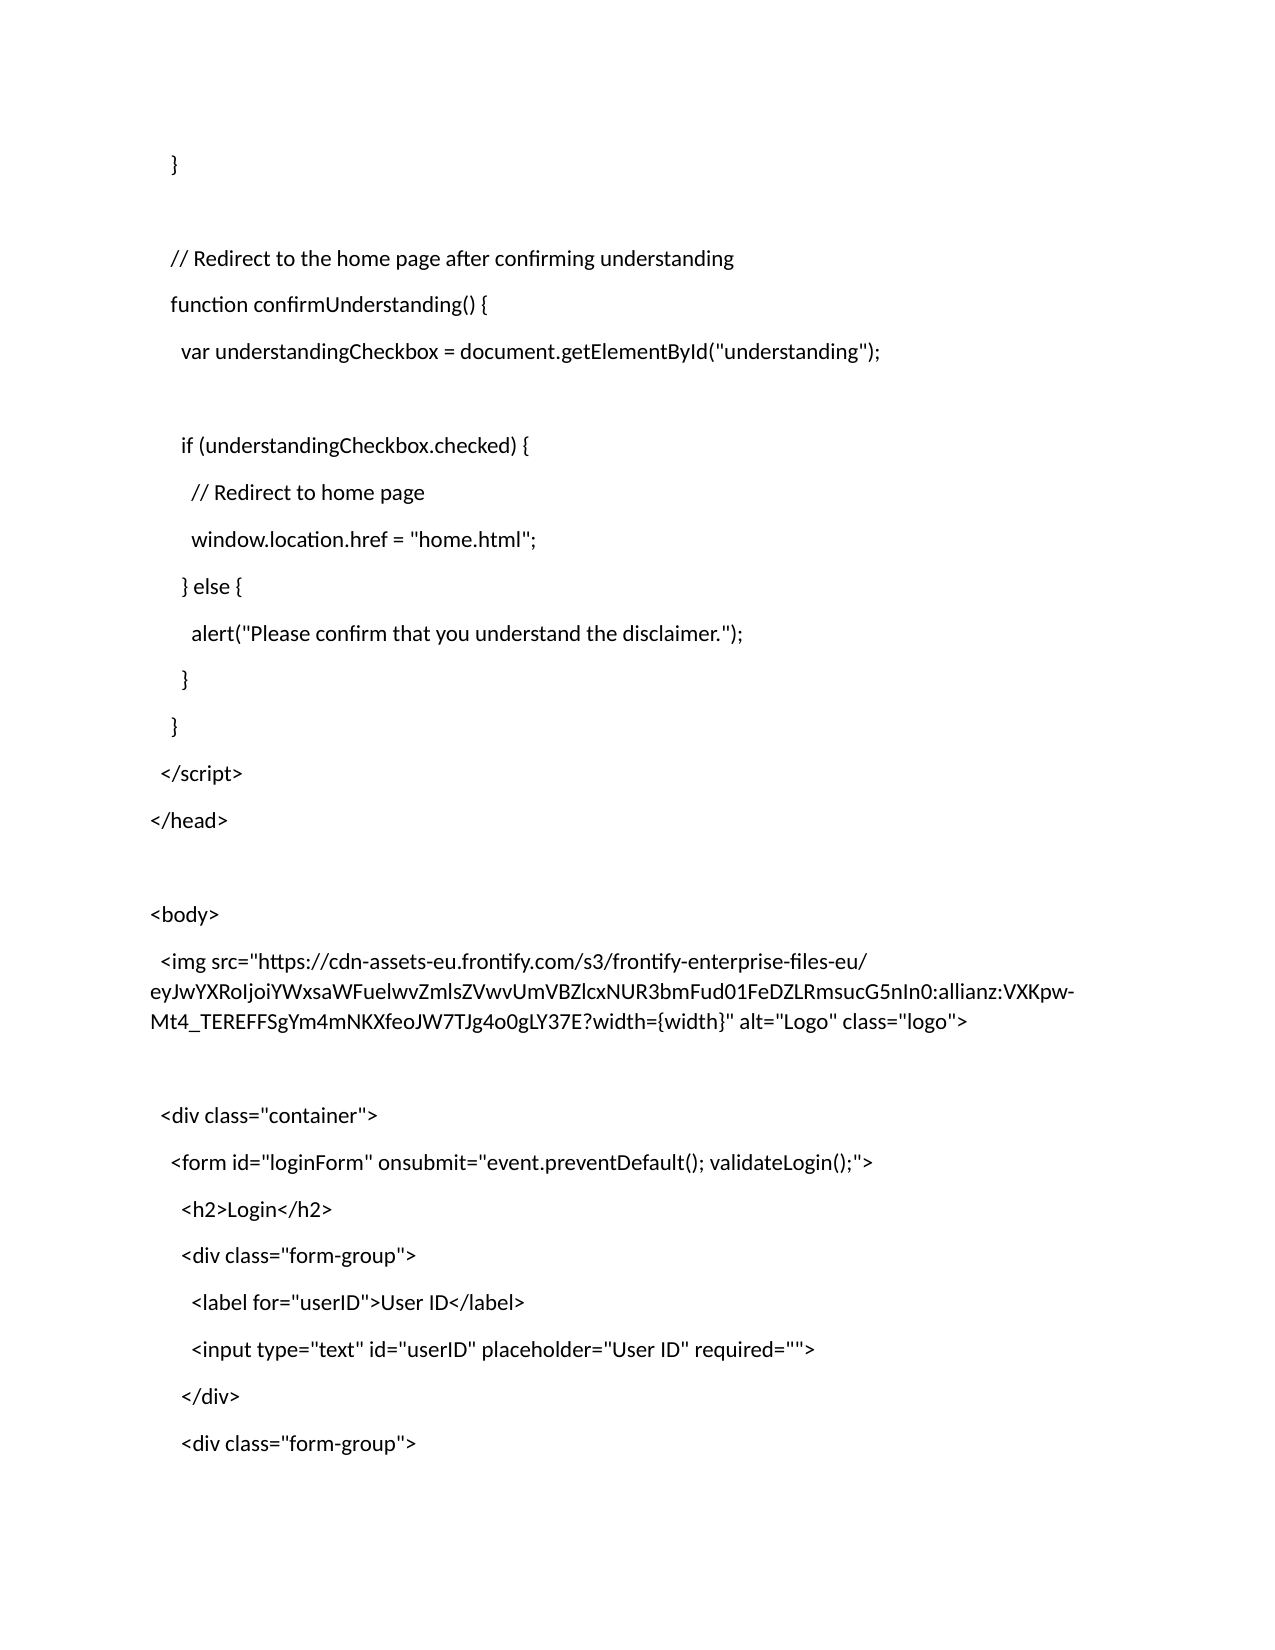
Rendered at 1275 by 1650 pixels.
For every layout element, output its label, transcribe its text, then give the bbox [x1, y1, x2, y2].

text } [150, 666, 1125, 694]
text <div class="container"> [150, 1101, 1125, 1129]
text </div> [150, 1382, 1125, 1410]
text } [150, 150, 1125, 178]
text <body> [150, 900, 1125, 928]
text } else { [150, 572, 1125, 600]
text <label for="userID">User ID</label> [150, 1288, 1125, 1317]
text // Redirect to the home page after confirming understanding [150, 244, 1125, 272]
text </head> [150, 806, 1125, 834]
text <h2>Login</h2> [150, 1195, 1125, 1223]
text <form id="loginForm" onsubmit="event.preventDefault(); validateLogin();"> [150, 1148, 1125, 1176]
text <input type="text" id="userID" placeholder="User ID" required=""> [150, 1335, 1125, 1363]
text alert("Please confirm that you understand the disclaimer."); [150, 619, 1125, 647]
text window.location.href = "home.html"; [150, 525, 1125, 553]
text var understandingCheckbox = document.getElementById("understanding"); [150, 337, 1125, 366]
text <img src="https://cdn-assets-eu.frontify.com/s3/frontify-enterprise-files-eu/eyJwYXRoIjoiYWxsaWFuelwvZmlsZVwvUmVBZlcxNUR3bmFud01FeDZLRmsucG5nIn0:allianz:VXKpw-Mt4_TEREFFSgYm4mNKXfeoJW7TJg4o0gLY37E?width={width}" alt="Logo" class="logo"> [150, 947, 1125, 1035]
text } [150, 712, 1125, 741]
text <div class="form-group"> [150, 1242, 1125, 1270]
text </script> [150, 759, 1125, 787]
text function confirmUnderstanding() { [150, 291, 1125, 319]
text if (understandingCheckbox.checked) { [150, 431, 1125, 459]
text <div class="form-group"> [150, 1429, 1125, 1457]
text // Redirect to home page [150, 478, 1125, 506]
